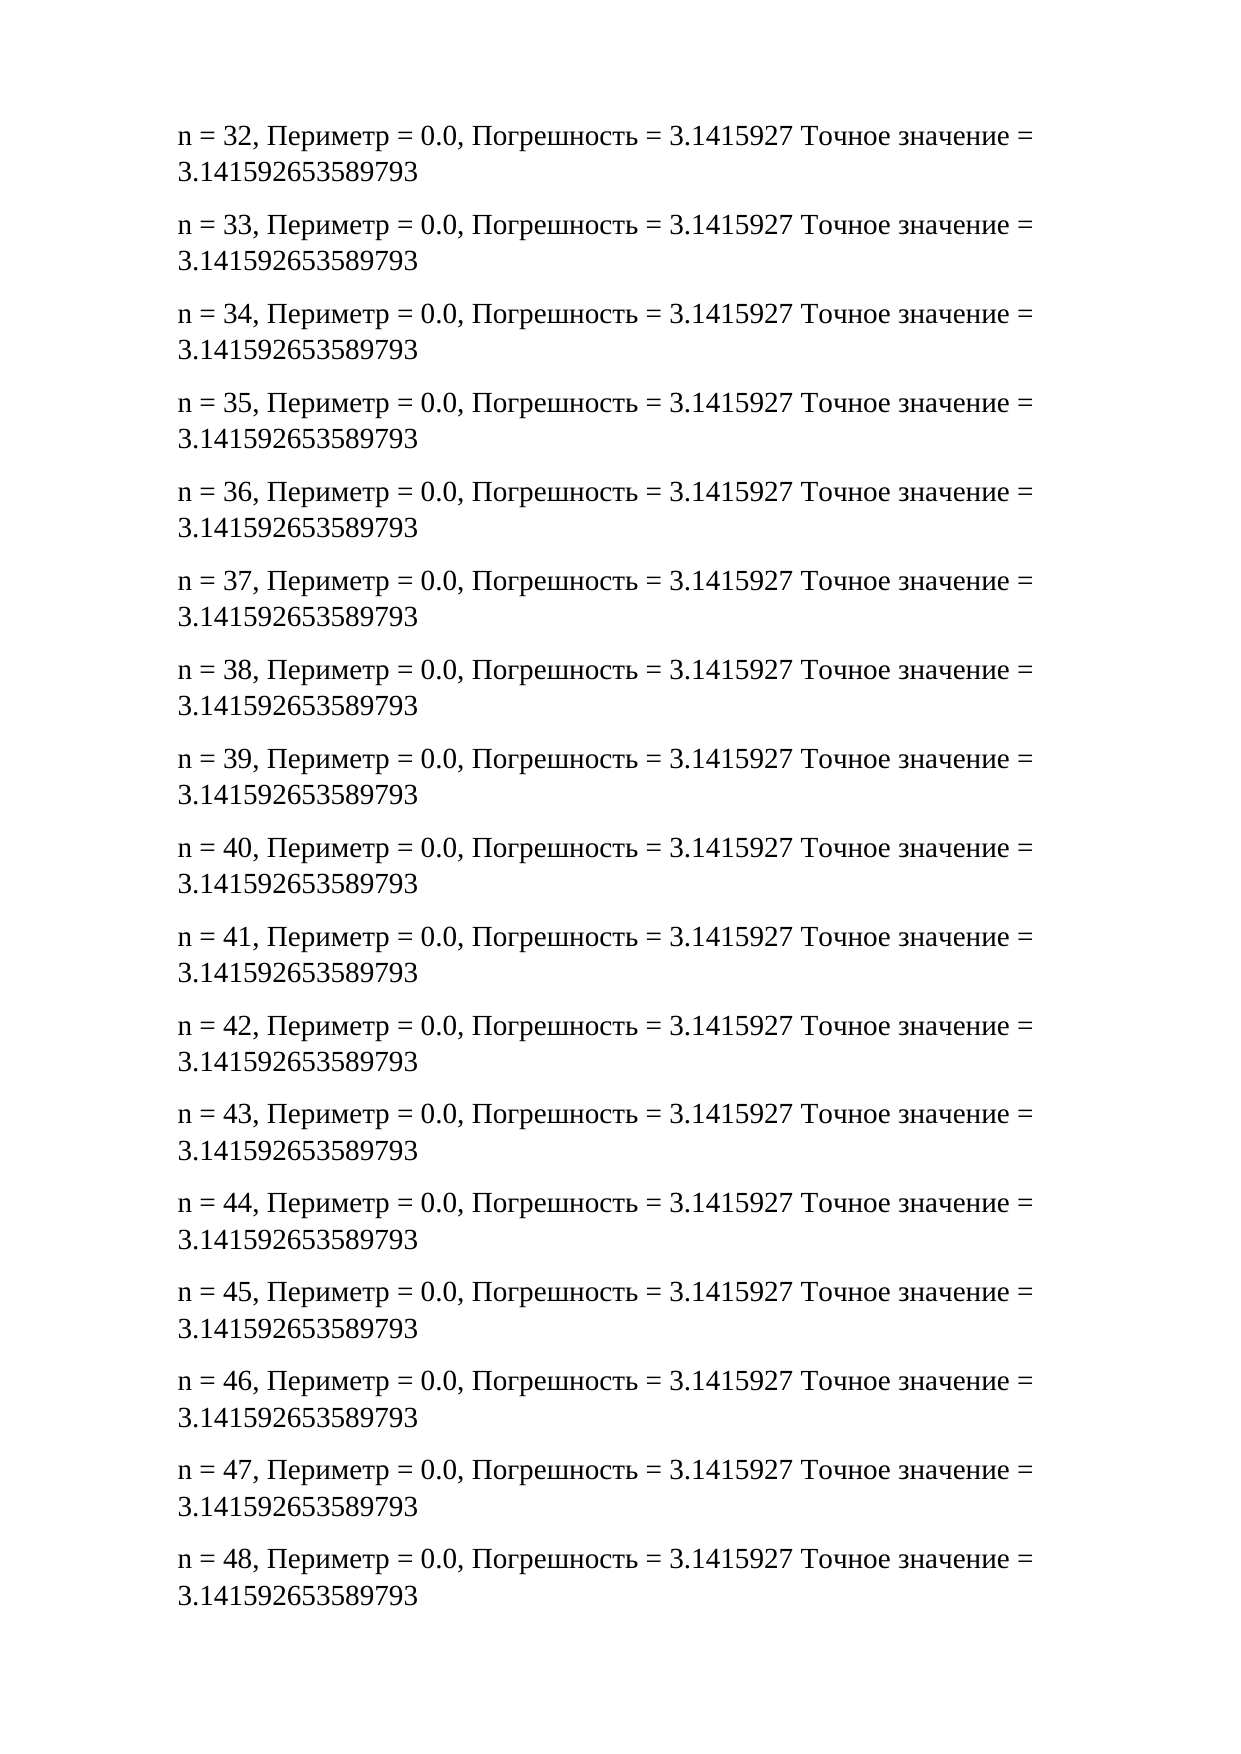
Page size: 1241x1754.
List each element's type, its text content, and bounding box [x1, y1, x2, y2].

text n = 36, Периметр = 0.0, Погрешность = 3.1415927 Точное значение = 3.141592653589793 [177, 474, 1152, 544]
text n = 47, Периметр = 0.0, Погрешность = 3.1415927 Точное значение = 3.141592653589793 [177, 1452, 1152, 1522]
text n = 41, Периметр = 0.0, Погрешность = 3.1415927 Точное значение = 3.141592653589793 [177, 919, 1152, 988]
text n = 44, Периметр = 0.0, Погрешность = 3.1415927 Точное значение = 3.141592653589793 [177, 1186, 1152, 1255]
text n = 48, Периметр = 0.0, Погрешность = 3.1415927 Точное значение = 3.141592653589793 [177, 1541, 1152, 1611]
text n = 34, Периметр = 0.0, Погрешность = 3.1415927 Точное значение = 3.141592653589793 [177, 296, 1152, 366]
text n = 42, Периметр = 0.0, Погрешность = 3.1415927 Точное значение = 3.141592653589793 [177, 1008, 1152, 1077]
text n = 33, Периметр = 0.0, Погрешность = 3.1415927 Точное значение = 3.141592653589793 [177, 207, 1152, 277]
text n = 38, Периметр = 0.0, Погрешность = 3.1415927 Точное значение = 3.141592653589793 [177, 652, 1152, 722]
text n = 45, Периметр = 0.0, Погрешность = 3.1415927 Точное значение = 3.141592653589793 [177, 1274, 1152, 1344]
text n = 32, Периметр = 0.0, Погрешность = 3.1415927 Точное значение = 3.141592653589793 [177, 118, 1152, 188]
text n = 43, Периметр = 0.0, Погрешность = 3.1415927 Точное значение = 3.141592653589793 [177, 1097, 1152, 1166]
text n = 37, Периметр = 0.0, Погрешность = 3.1415927 Точное значение = 3.141592653589793 [177, 563, 1152, 633]
text n = 46, Периметр = 0.0, Погрешность = 3.1415927 Точное значение = 3.141592653589793 [177, 1363, 1152, 1433]
text n = 35, Периметр = 0.0, Погрешность = 3.1415927 Точное значение = 3.141592653589793 [177, 385, 1152, 455]
text n = 39, Периметр = 0.0, Погрешность = 3.1415927 Точное значение = 3.141592653589793 [177, 741, 1152, 811]
text n = 40, Периметр = 0.0, Погрешность = 3.1415927 Точное значение = 3.141592653589793 [177, 830, 1152, 899]
